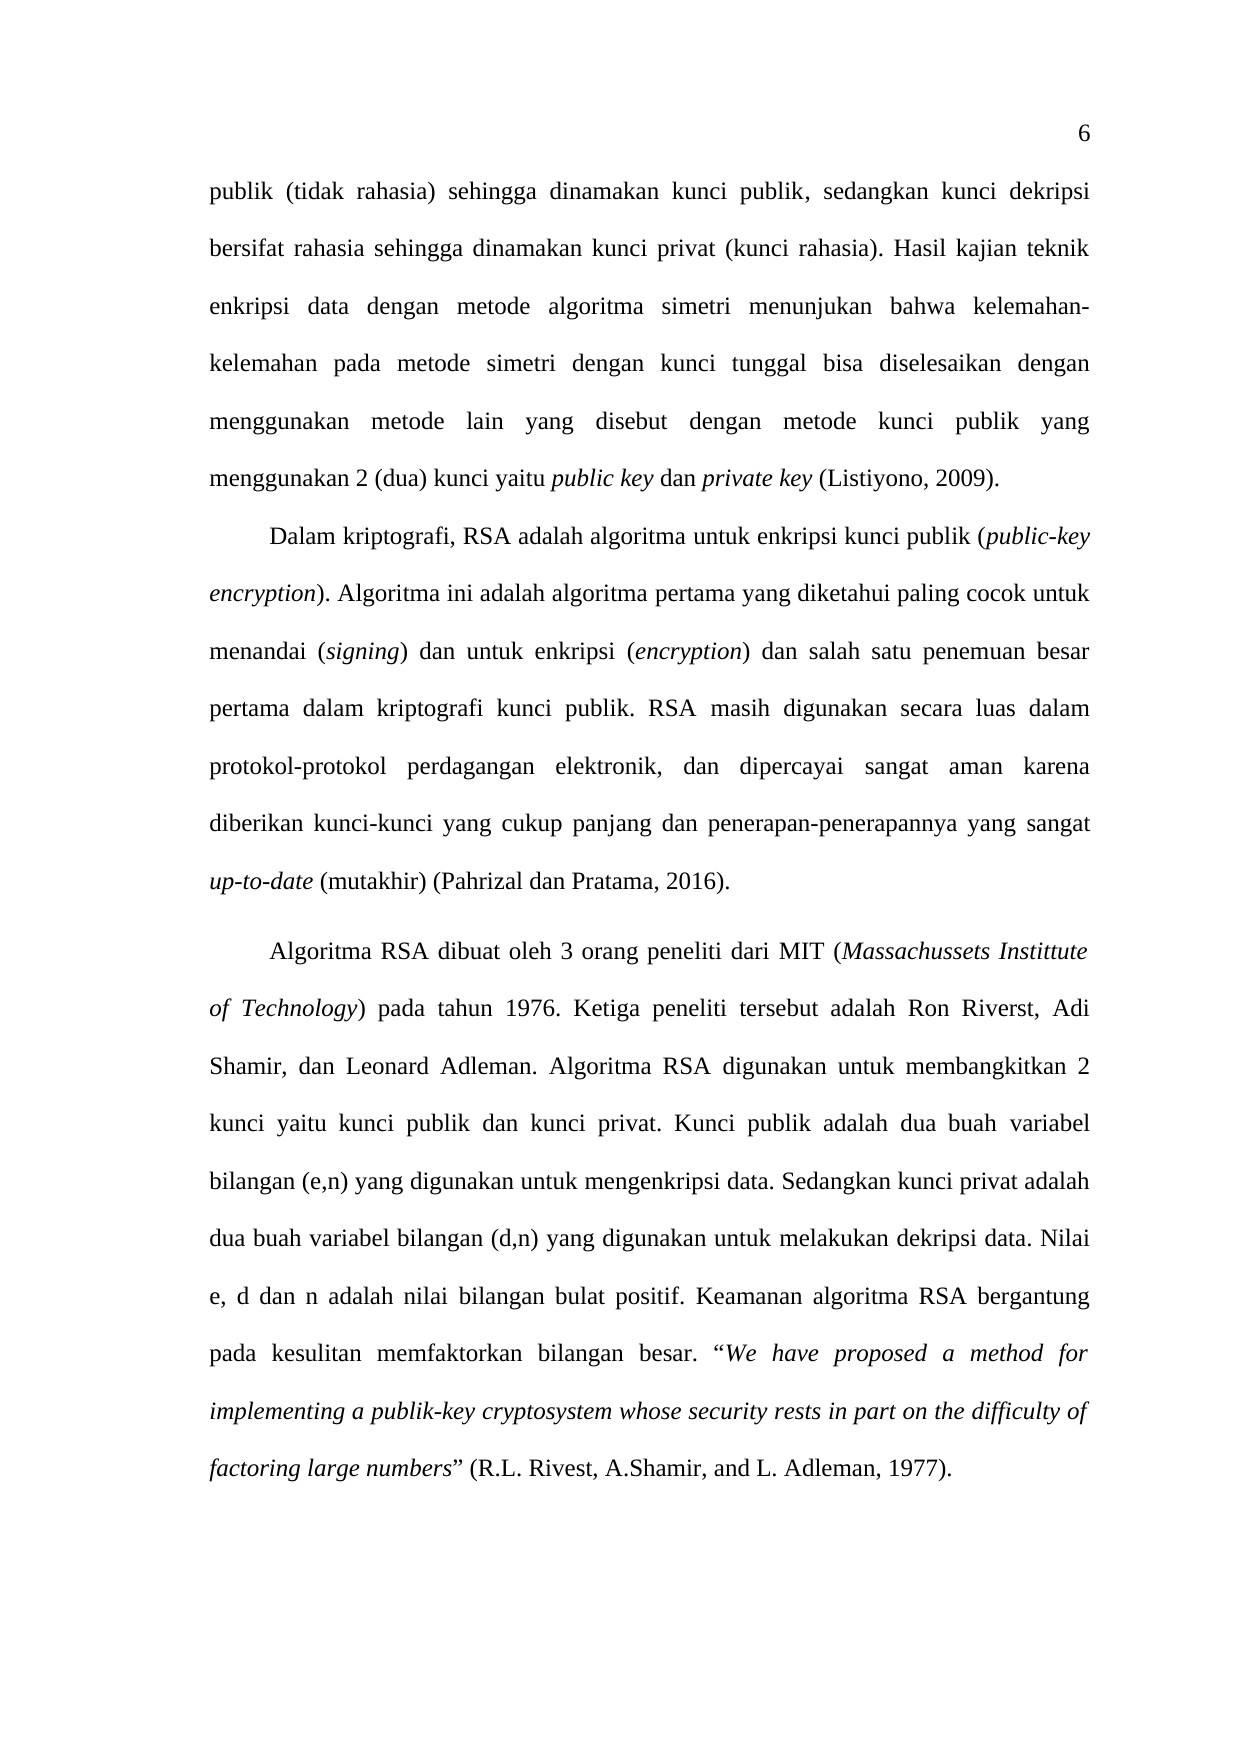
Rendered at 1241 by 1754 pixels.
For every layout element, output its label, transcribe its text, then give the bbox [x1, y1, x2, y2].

text Dalam kriptografi, RSA adalah algoritma untuk enkripsi kunci publik (public-key encryption). Algoritma ini adalah algoritma pertama yang diketahui paling cocok untuk menandai (signing) dan untuk enkripsi (encryption) dan salah satu penemuan besar pertama dalam kriptografi kunci publik. RSA masih digunakan secara luas dalam protokol-protokol perdagangan elektronik, dan dipercayai sangat aman karena diberikan kunci-kunci yang cukup panjang dan penerapan-penerapannya yang sangat up-to-date (mutakhir) (Pahrizal dan Pratama, 2016). [209, 521, 1090, 894]
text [209, 176, 1090, 492]
text Algoritma RSA dibuat oleh 3 orang peneliti dari MIT (Massachussets Instittute of Technology) pada tahun 1976. Ketiga peneliti tersebut adalah Ron Riverst, Adi Shamir, dan Leonard Adleman. Algoritma RSA digunakan untuk membangkitkan 2 kunci yaitu kunci publik dan kunci privat. Kunci publik adalah dua buah variabel bilangan (e,n) yang digunakan untuk mengenkripsi data. Sedangkan kunci privat adalah dua buah variabel bilangan (d,n) yang digunakan untuk melakukan dekripsi data. Nilai e, d dan n adalah nilai bilangan bulat positif. Keamanan algoritma RSA bergantung pada kesulitan memfaktorkan bilangan besar. “We have proposed a method for implementing a publik-key cryptosystem whose security rests in part on the difficulty of factoring large numbers” (R.L. Rivest, A.Shamir, and L. Adleman, 1977). [209, 936, 1090, 1482]
